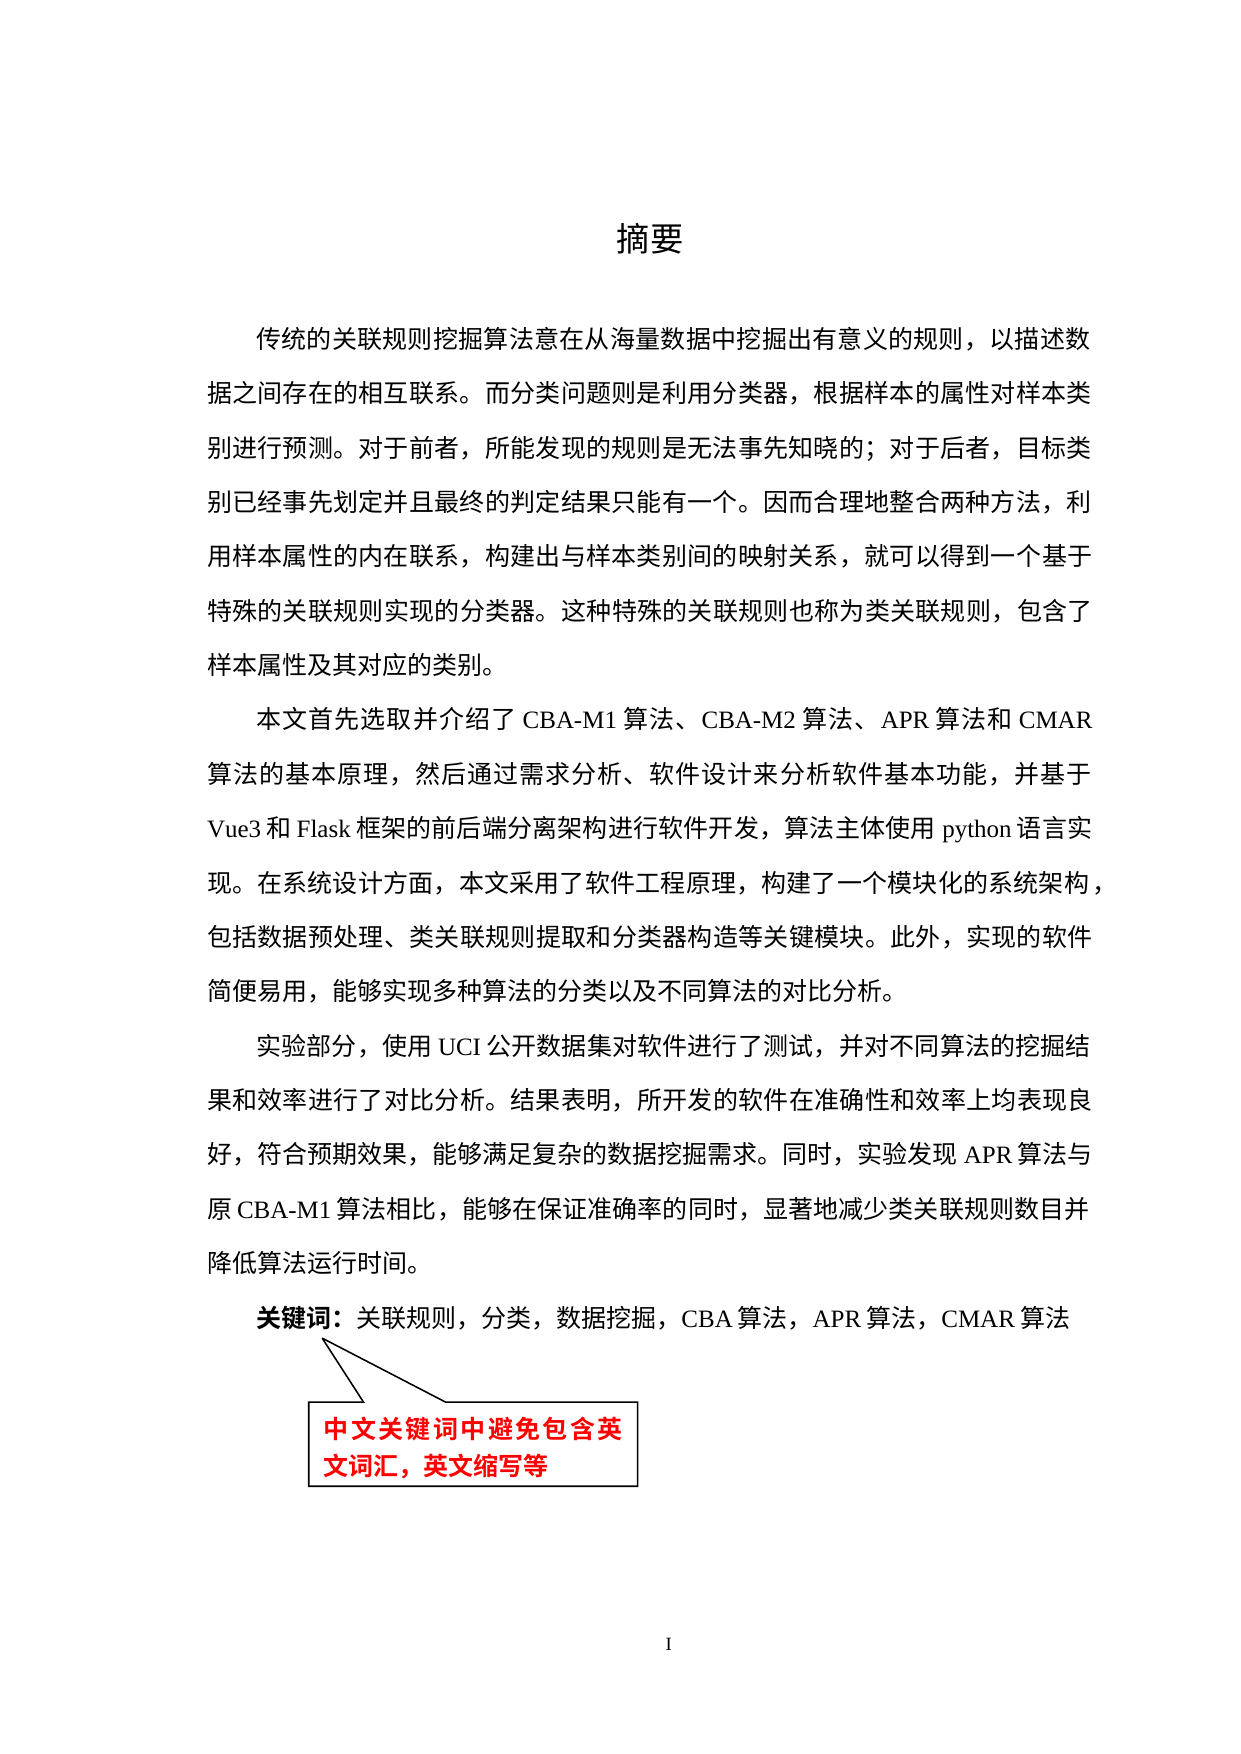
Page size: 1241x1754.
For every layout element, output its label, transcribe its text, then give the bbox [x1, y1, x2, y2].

text 关键词：关联规则，分类，数据挖掘，CBA算法，APR算法，CMAR算法 [207, 1298, 1092, 1334]
text 实验部分，使用UCI公开数据集对软件进行了测试，并对不同算法的挖掘结果和效率进行了对比分析。结果表明，所开发的软件在准确性和效率上均表现良好，符合预期效果，能够满足复杂的数据挖掘需求。同时，实验发现APR算法与原CBA-M1算法相比，能够在保证准确率的同时，显著地减少类关联规则数目并降低算法运行时间。 [207, 1026, 1092, 1280]
text 本文首先选取并介绍了CBA-M1算法、CBA-M2算法、APR算法和CMAR算法的基本原理，然后通过需求分析、软件设计来分析软件基本功能，并基于Vue3和Flask框架的前后端分离架构进行软件开发，算法主体使用python语言实现。在系统设计方面，本文采用了软件工程原理，构建了一个模块化的系统架构，包括数据预处理、类关联规则提取和分类器构造等关键模块。此外，实现的软件简便易用，能够实现多种算法的分类以及不同算法的对比分析。 [207, 700, 1092, 1008]
text 传统的关联规则挖掘算法意在从海量数据中挖掘出有意义的规则，以描述数据之间存在的相互联系。而分类问题则是利用分类器，根据样本的属性对样本类别进行预测。对于前者，所能发现的规则是无法事先知晓的；对于后者，目标类别已经事先划定并且最终的判定结果只能有一个。因而合理地整合两种方法，利用样本属性的内在联系，构建出与样本类别间的映射关系，就可以得到一个基于特殊的关联规则实现的分类器。这种特殊的关联规则也称为类关联规则，包含了样本属性及其对应的类别。 [207, 319, 1092, 682]
text 摘要 [207, 213, 1092, 261]
